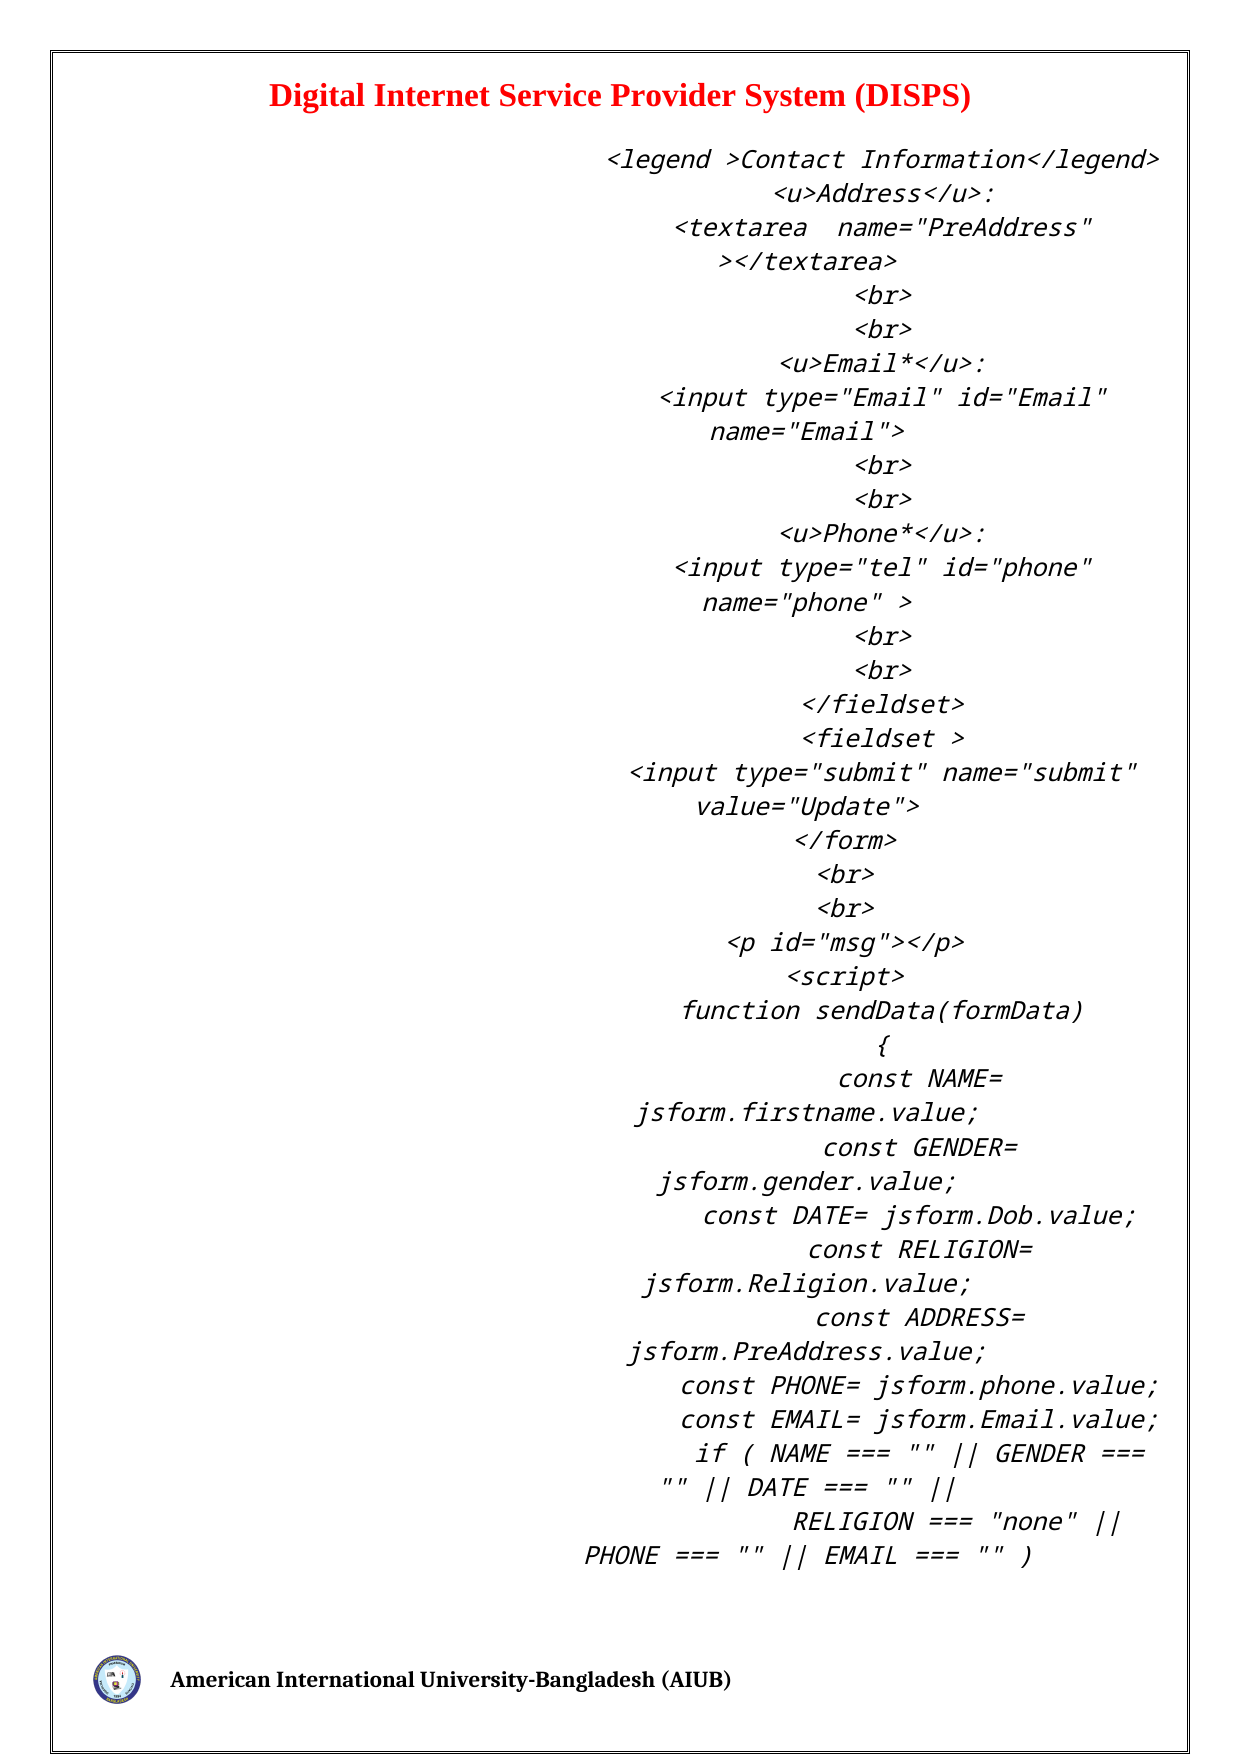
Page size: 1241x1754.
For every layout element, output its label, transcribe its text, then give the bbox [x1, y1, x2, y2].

text if ( NAME === "" || GENDER === "" || DATE === "" || [450, 1436, 1165, 1504]
text <u>Address</u>: [450, 175, 1165, 209]
text <br> [450, 448, 1165, 482]
text function sendData(formData) [450, 993, 1165, 1027]
text </form> [450, 823, 1165, 857]
text <input type="Email" id="Email" name="Email"> [450, 380, 1165, 448]
text <br> [450, 891, 1165, 925]
text <u>Phone*</u>: [450, 516, 1165, 550]
text <br> [450, 652, 1165, 686]
text <input type="tel" id="phone" name="phone" > [450, 550, 1165, 618]
text <input type="submit" name="submit" value="Update"> [450, 754, 1165, 823]
text const DATE= jsform.Dob.value; [450, 1197, 1165, 1231]
text RELIGION === "none" || PHONE === "" || EMAIL === "" ) [450, 1504, 1165, 1572]
text </fieldset> [450, 686, 1165, 720]
text <br> [450, 482, 1165, 516]
picture [92, 1654, 142, 1705]
text const ADDRESS= jsform.PreAddress.value; [450, 1299, 1165, 1368]
text const RELIGION= jsform.Religion.value; [450, 1231, 1165, 1299]
text <br> [450, 857, 1165, 891]
text <legend >Contact Information</legend> [450, 141, 1165, 175]
text const GENDER= jsform.gender.value; [450, 1129, 1165, 1197]
text <br> [450, 278, 1165, 312]
text <u>Email*</u>: [450, 346, 1165, 380]
text <br> [450, 312, 1165, 346]
text <fieldset > [450, 720, 1165, 754]
text const NAME= jsform.firstname.value; [450, 1061, 1165, 1129]
text <script> [450, 959, 1165, 993]
text { [450, 1027, 1165, 1061]
text const EMAIL= jsform.Email.value; [450, 1402, 1165, 1436]
text const PHONE= jsform.phone.value; [450, 1368, 1165, 1402]
text <br> [450, 618, 1165, 652]
text <textarea name="PreAddress" ></textarea> [450, 209, 1165, 278]
text <p id="msg"></p> [450, 925, 1165, 959]
